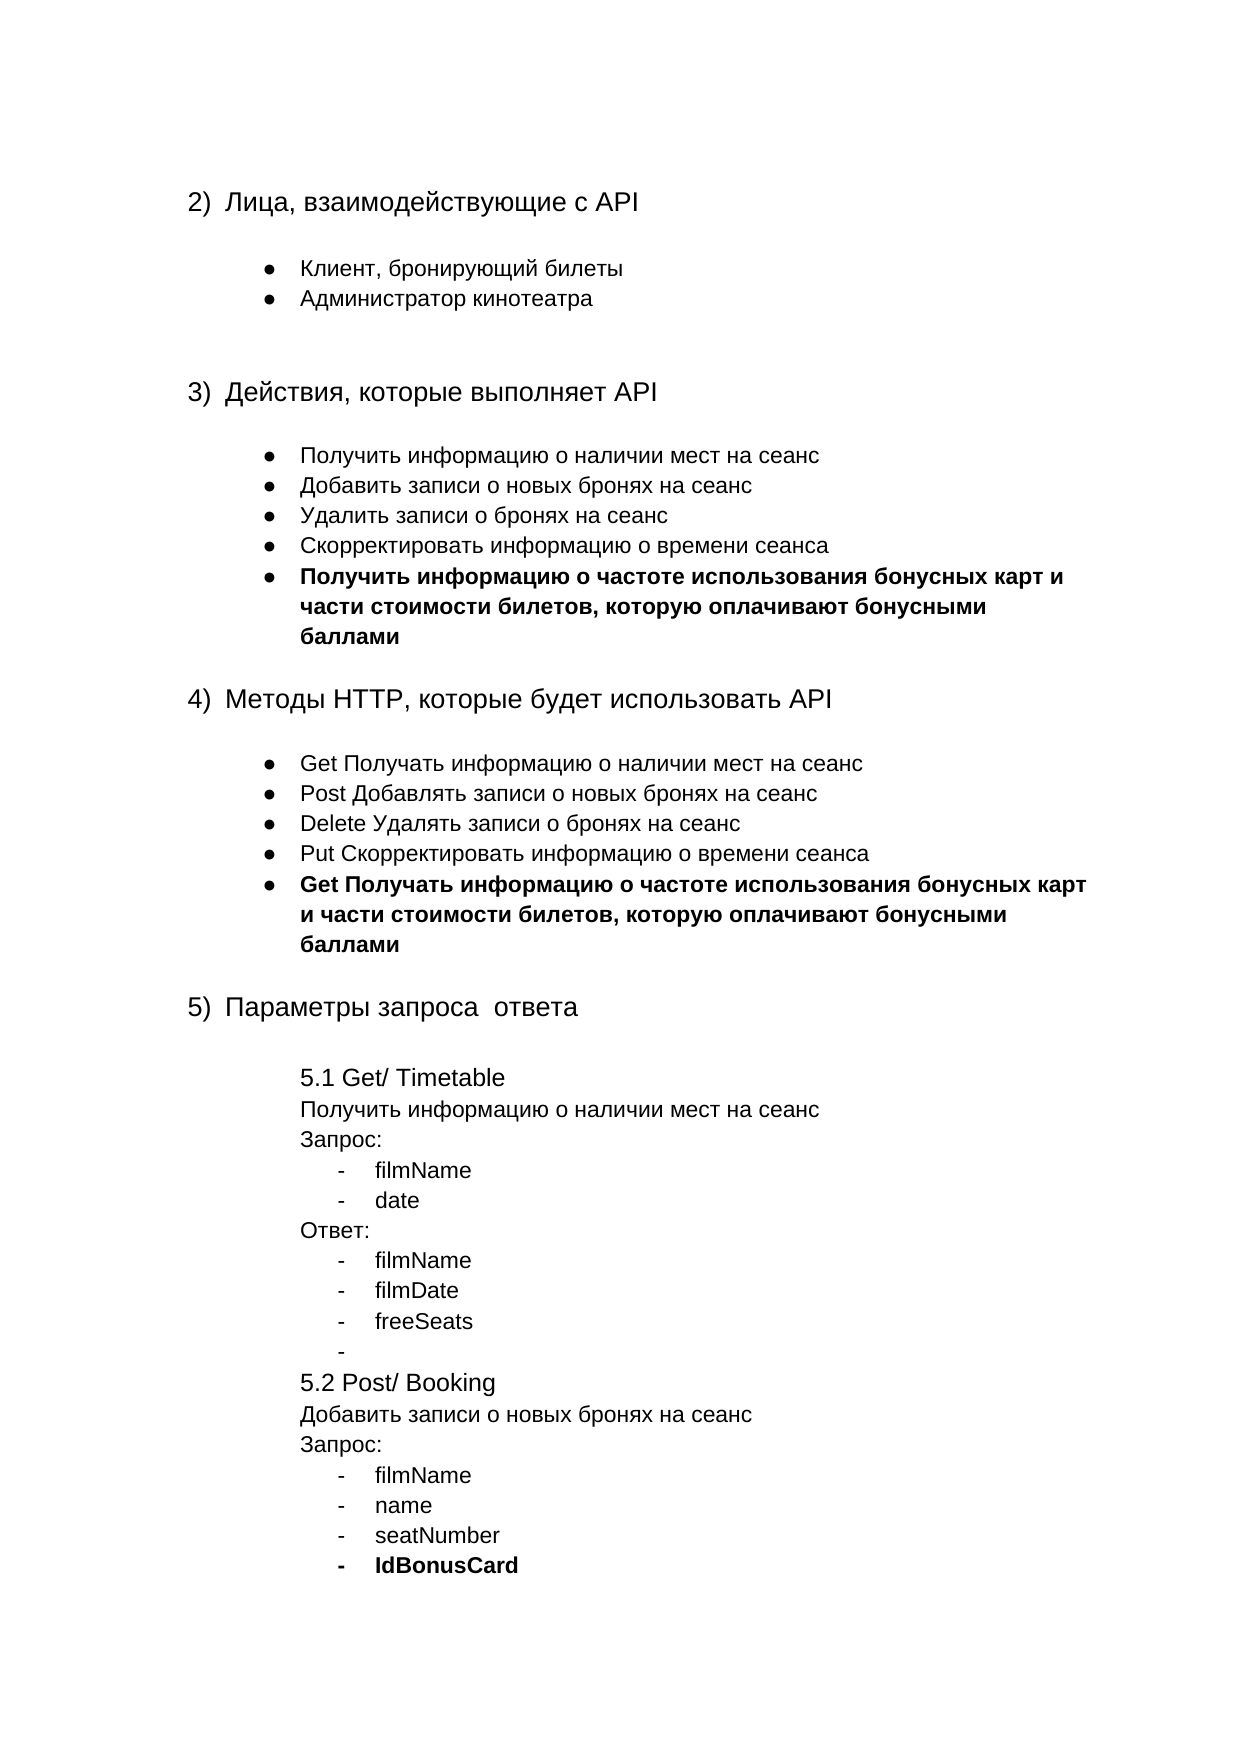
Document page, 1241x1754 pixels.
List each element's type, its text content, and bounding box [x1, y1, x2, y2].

text Запрос: [300, 1126, 1090, 1153]
list Лица, взаимодействующие с API [187, 186, 1090, 217]
list filmDate [337, 1277, 1090, 1304]
list Клиент, бронирующий билеты [262, 255, 1090, 281]
list Параметры запроса ответа [187, 991, 1090, 1023]
list Put Скорректировать информацию о времени сеанса [262, 840, 1090, 867]
text 5.1 Get/ Timetable [300, 1063, 1090, 1092]
list seatNumber [337, 1522, 1090, 1548]
list filmName [337, 1157, 1090, 1183]
list Методы HTTP, которые будет использовать API [187, 683, 1090, 715]
text Запрос: [150, 1431, 1090, 1458]
list Delete Удалять записи о бронях на сеанс [262, 810, 1090, 836]
list freeSeats [337, 1308, 1090, 1334]
list Get Получать информацию о частоте использования бонусных карт и части стоимости билетов, которую оплачивают бонусными баллами [262, 871, 1090, 957]
list Администратор кинотеатра [262, 285, 1090, 311]
list filmName [337, 1247, 1090, 1274]
list Удалить записи о бронях на сеанс [262, 502, 1090, 529]
list name [337, 1492, 1090, 1518]
list Получить информацию о частоте использования бонусных карт и части стоимости билетов, которую оплачивают бонусными баллами [262, 563, 1090, 649]
list Действия, которые выполняет API [187, 376, 1090, 407]
list Post Добавлять записи о новых бронях на сеанс [262, 780, 1090, 806]
text 5.2 Post/ Booking [150, 1368, 1090, 1397]
list Получить информацию о наличии мест на сеанс [262, 442, 1090, 468]
text Получить информацию о наличии мест на сеанс [300, 1096, 1090, 1123]
list IdBonusCard [337, 1552, 1090, 1578]
text Добавить записи о новых бронях на сеанс [150, 1401, 1090, 1427]
list Добавить записи о новых бронях на сеанс [262, 472, 1090, 498]
text Ответ: [225, 1217, 1090, 1243]
list Скорректировать информацию о времени сеанса [262, 532, 1090, 559]
list Get Получать информацию о наличии мест на сеанс [262, 750, 1090, 776]
list date [337, 1187, 1090, 1213]
list filmName [337, 1462, 1090, 1488]
